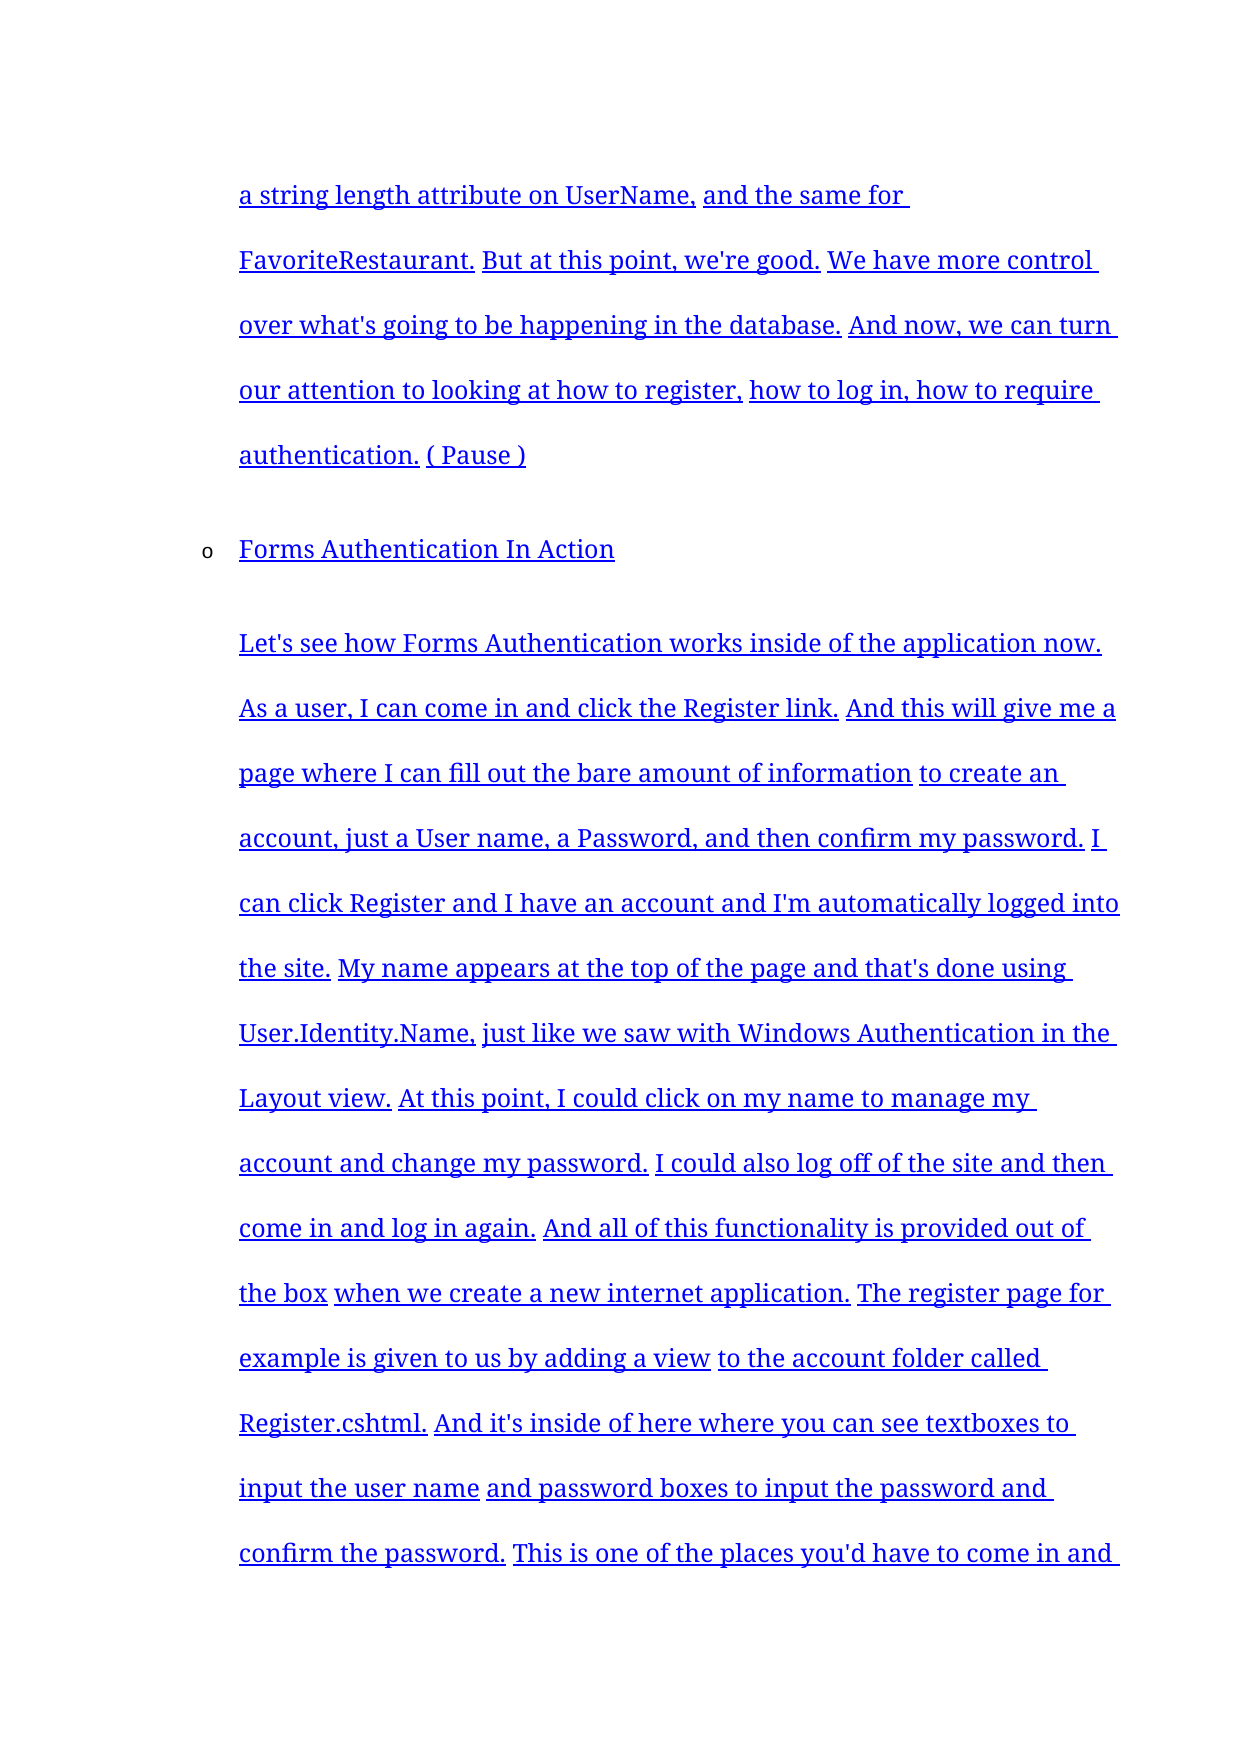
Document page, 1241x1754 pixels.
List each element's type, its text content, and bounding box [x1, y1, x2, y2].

list Forms Authentication In Action [201, 516, 1122, 581]
